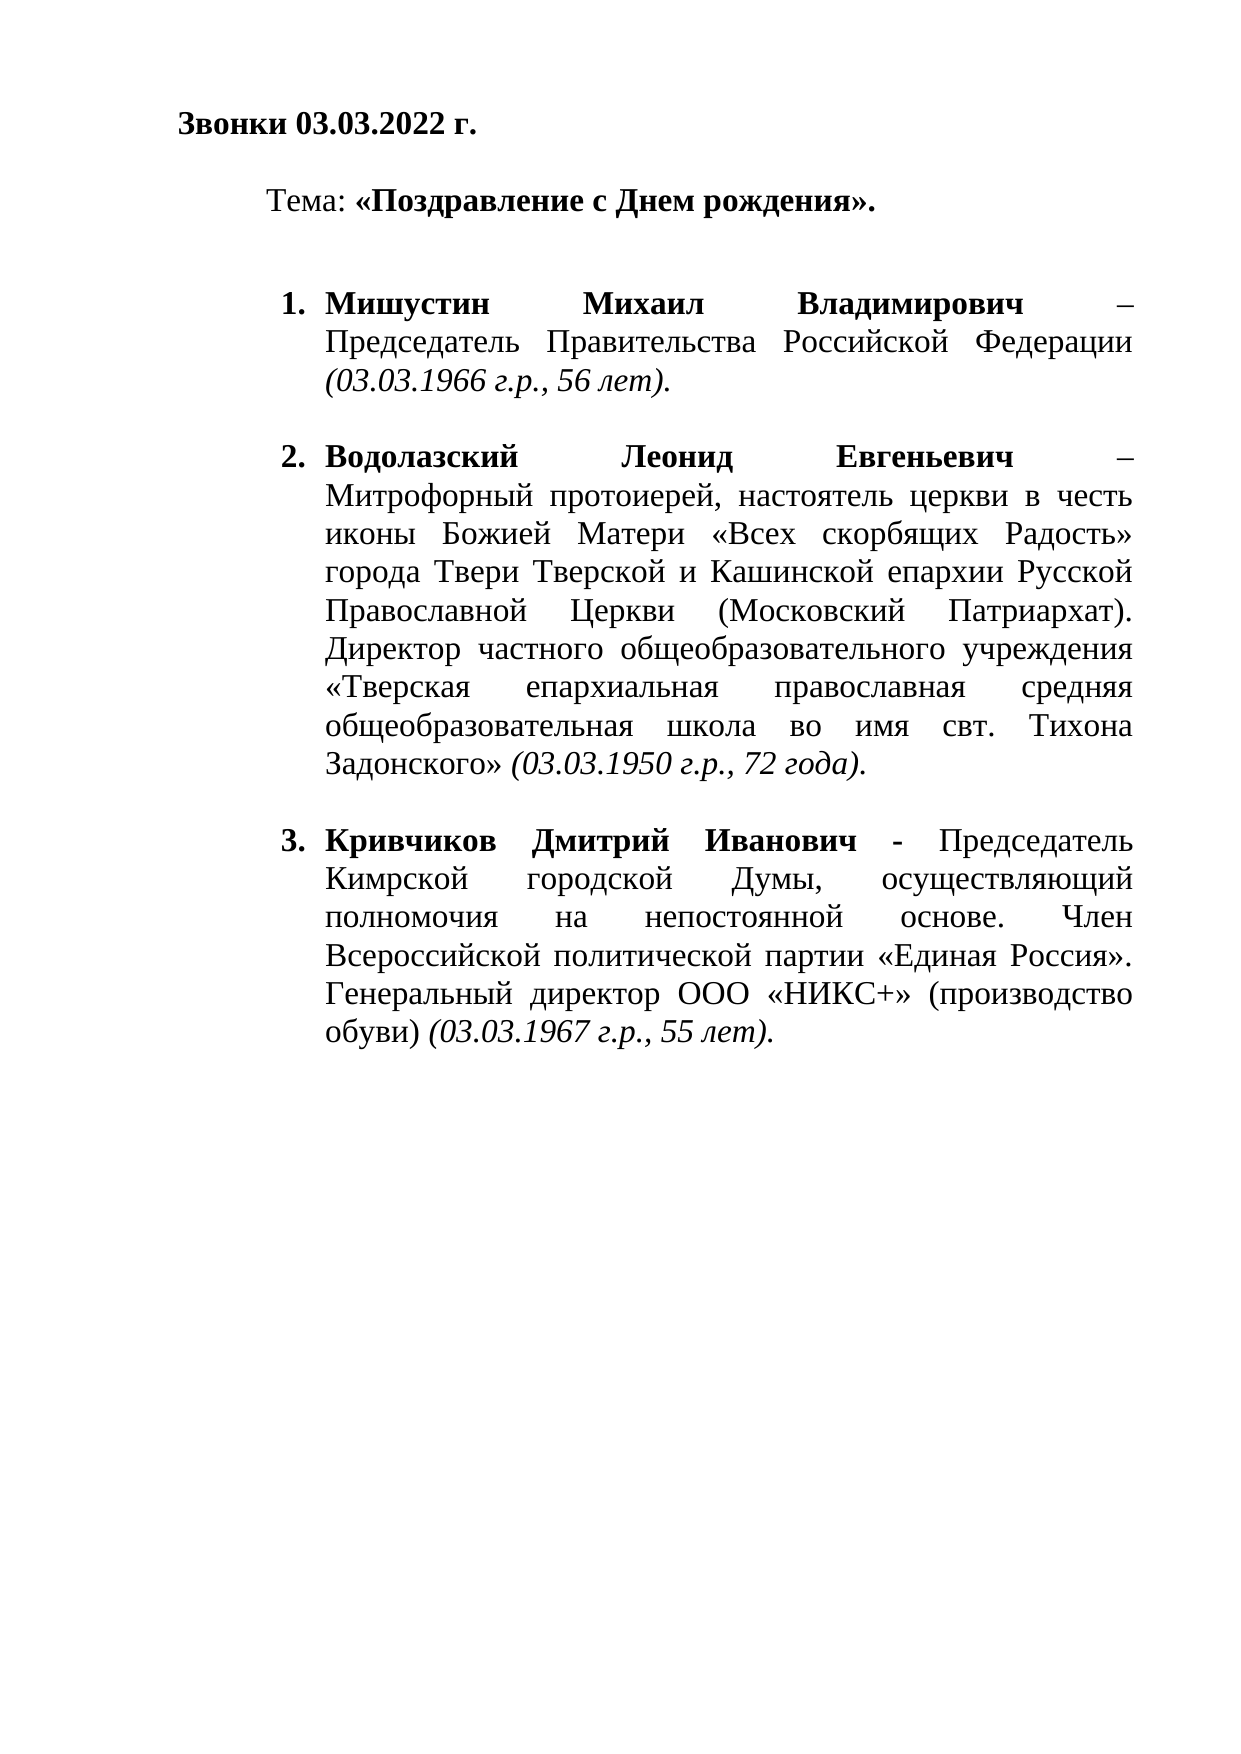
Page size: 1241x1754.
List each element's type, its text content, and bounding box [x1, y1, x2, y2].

text Тема: «Поздравление с Днем рождения». [266, 180, 1133, 218]
list Мишустин Михаил Владимирович – Председатель Правительства Российской Федерации (03.03.1966 г.р., 56 лет). [281, 283, 1133, 398]
text Звонки 03.03.2022 г. [177, 103, 1122, 142]
list Водолазский Леонид Евгеньевич – Митрофорный протоиерей, настоятель церкви в честь иконы Божией Матери «Всех скорбящих Радость» города Твери Тверской и Кашинской епархии Русской Православной Церкви (Московский Патриархат). Директор частного общеобразовательного учреждения «Тверская епархиальная православная средняя общеобразовательная школа во имя свт. Тихона Задонского» (03.03.1950 г.р., 72 года). [281, 437, 1133, 782]
list Кривчиков Дмитрий Иванович - Председатель Кимрской городской Думы, осуществляющий полномочия на непостоянной основе. Член Всероссийской политической партии «Единая Россия». Генеральный директор ООО «НИКС+» (производство обуви) (03.03.1967 г.р., 55 лет). [281, 820, 1133, 1050]
